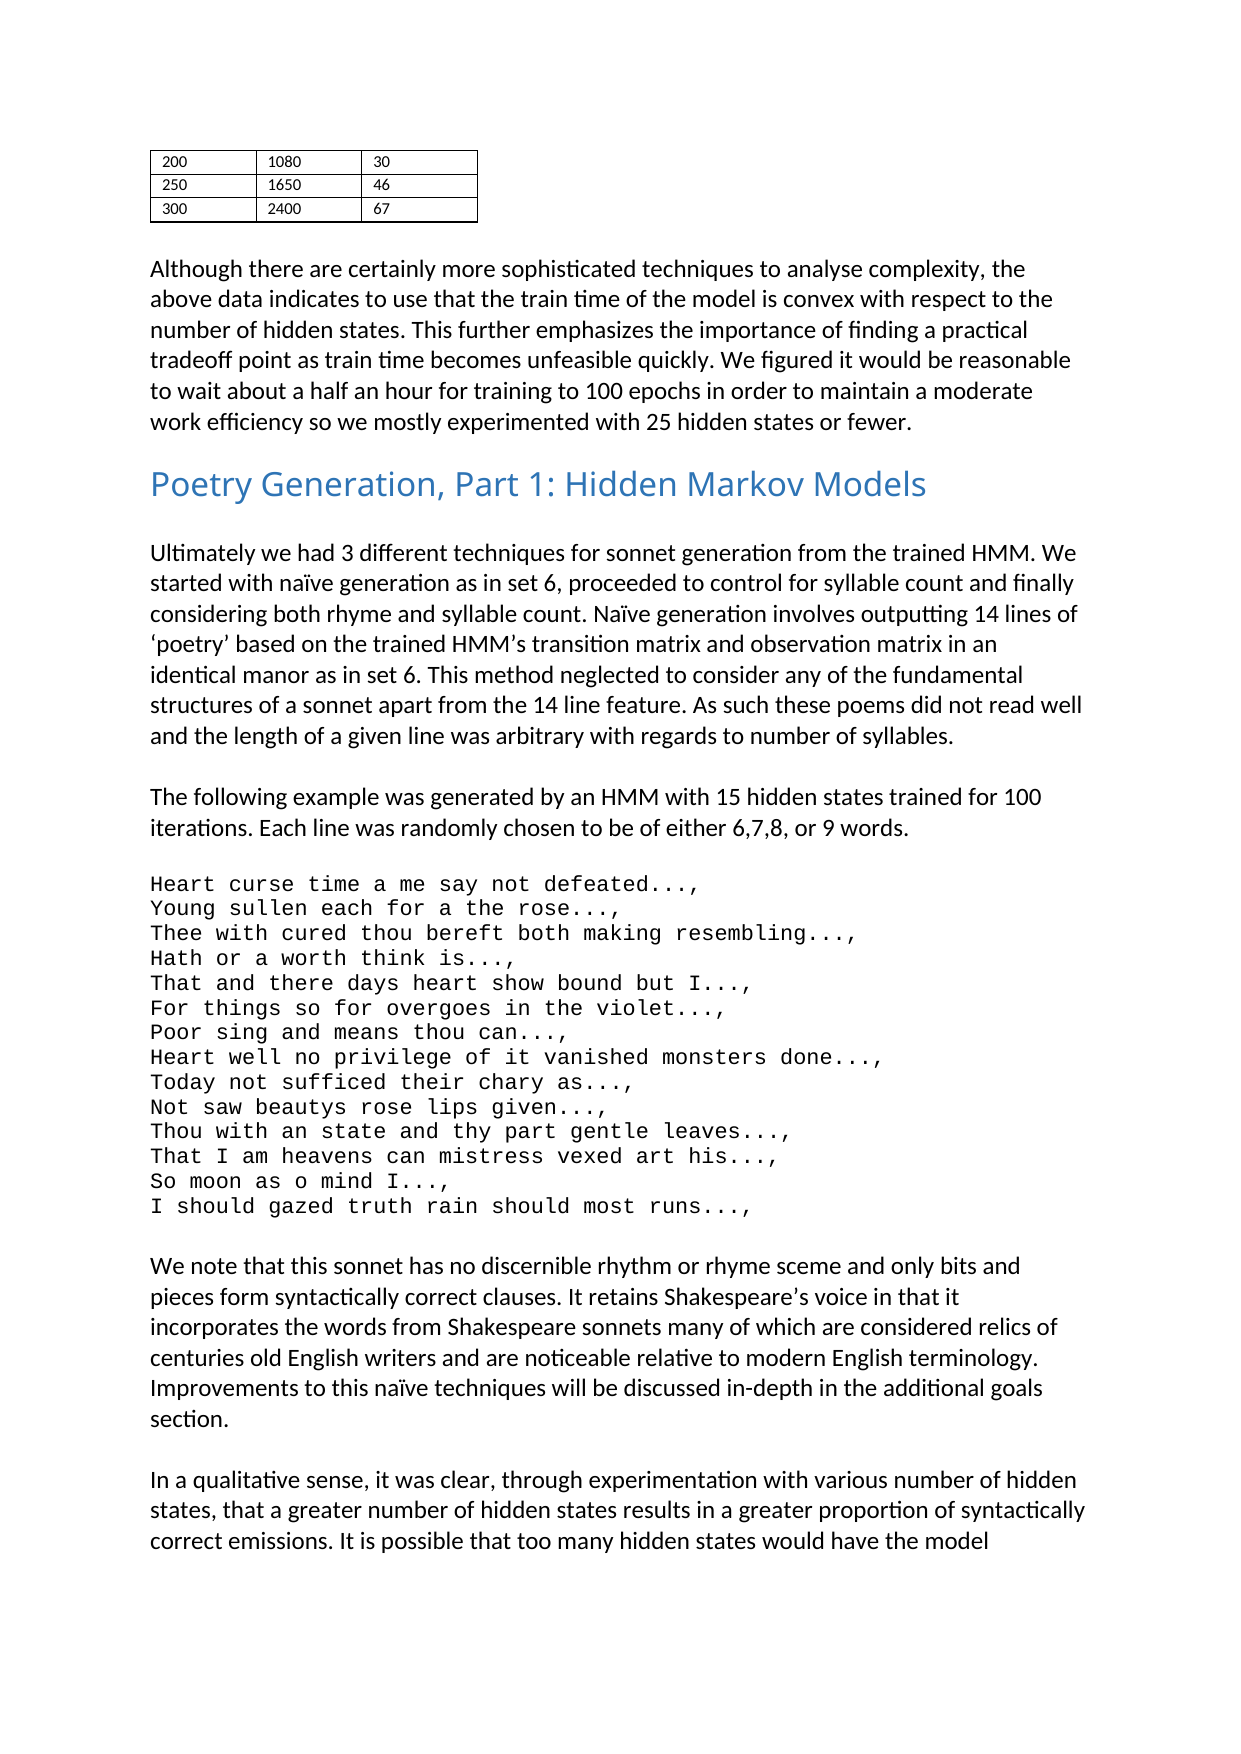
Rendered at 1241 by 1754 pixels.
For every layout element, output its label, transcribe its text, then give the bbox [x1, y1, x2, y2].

text Hath or a worth think is..., [150, 947, 1090, 972]
table_cell 1080 [257, 151, 361, 174]
text Heart well no privilege of it vanished monsters done..., [150, 1046, 1090, 1071]
text For things so for overgoes in the violet..., [150, 997, 1090, 1022]
table_cell 30 [362, 151, 477, 174]
table_cell 200 [151, 151, 256, 174]
text Thee with cured thou bereft both making resembling..., [150, 922, 1090, 947]
text That and there days heart show bound but I..., [150, 972, 1090, 997]
text Ultimately we had 3 different techniques for sonnet generation from the trained HMM. We started with naïve generation as in set 6, proceeded to control for syllable count and finally considering both rhyme and syllable count. Naïve generation involves outputting 14 lines of ‘poetry’ based on the trained HMM’s transition matrix and observation matrix in an identical manor as in set 6. This method neglected to consider any of the fundamental structures of a sonnet apart from the 14 line feature. As such these poems did not read well and the length of a given line was arbitrary with regards to number of syllables. [150, 537, 1090, 751]
text Heart curse time a me say not defeated..., [150, 873, 1090, 898]
text Not saw beautys rose lips given..., [150, 1096, 1090, 1121]
text I should gazed truth rain should most runs..., [150, 1195, 1090, 1220]
table_cell 67 [362, 198, 477, 221]
text Although there are certainly more sophisticated techniques to analyse complexity, the above data indicates to use that the train time of the model is convex with respect to the number of hidden states. This further emphasizes the importance of finding a practical tradeoff point as train time becomes unfeasible quickly. We figured it would be reasonable to wait about a half an hour for training to 100 epochs in order to maintain a moderate work efficiency so we mostly experimented with 25 hidden states or fewer. [150, 253, 1090, 436]
text That I am heavens can mistress vexed art his..., [150, 1146, 1090, 1170]
text Young sullen each for a the rose..., [150, 898, 1090, 922]
text We note that this sonnet has no discernible rhythm or rhyme sceme and only bits and pieces form syntactically correct clauses. It retains Shakespeare’s voice in that it incorporates the words from Shakespeare sonnets many of which are considered relics of centuries old English writers and are noticeable relative to modern English terminology. Improvements to this naïve techniques will be discussed in-depth in the additional goals section. [150, 1250, 1090, 1433]
subtitle Poetry Generation, Part 1: Hidden Markov Models [150, 461, 1090, 507]
text Today not sufficed their chary as..., [150, 1071, 1090, 1096]
text The following example was generated by an HMM with 15 hidden states trained for 100 iterations. Each line was randomly chosen to be of either 6,7,8, or 9 words. [150, 781, 1090, 842]
table_cell 250 [151, 175, 256, 197]
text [150, 1464, 1090, 1556]
table_cell 46 [362, 175, 477, 197]
text Poor sing and means thou can..., [150, 1022, 1090, 1046]
table_cell 2400 [257, 198, 361, 221]
text Thou with an state and thy part gentle leaves..., [150, 1121, 1090, 1146]
table_cell 300 [151, 198, 256, 221]
text So moon as o mind I..., [150, 1170, 1090, 1195]
table_cell 1650 [257, 175, 361, 197]
